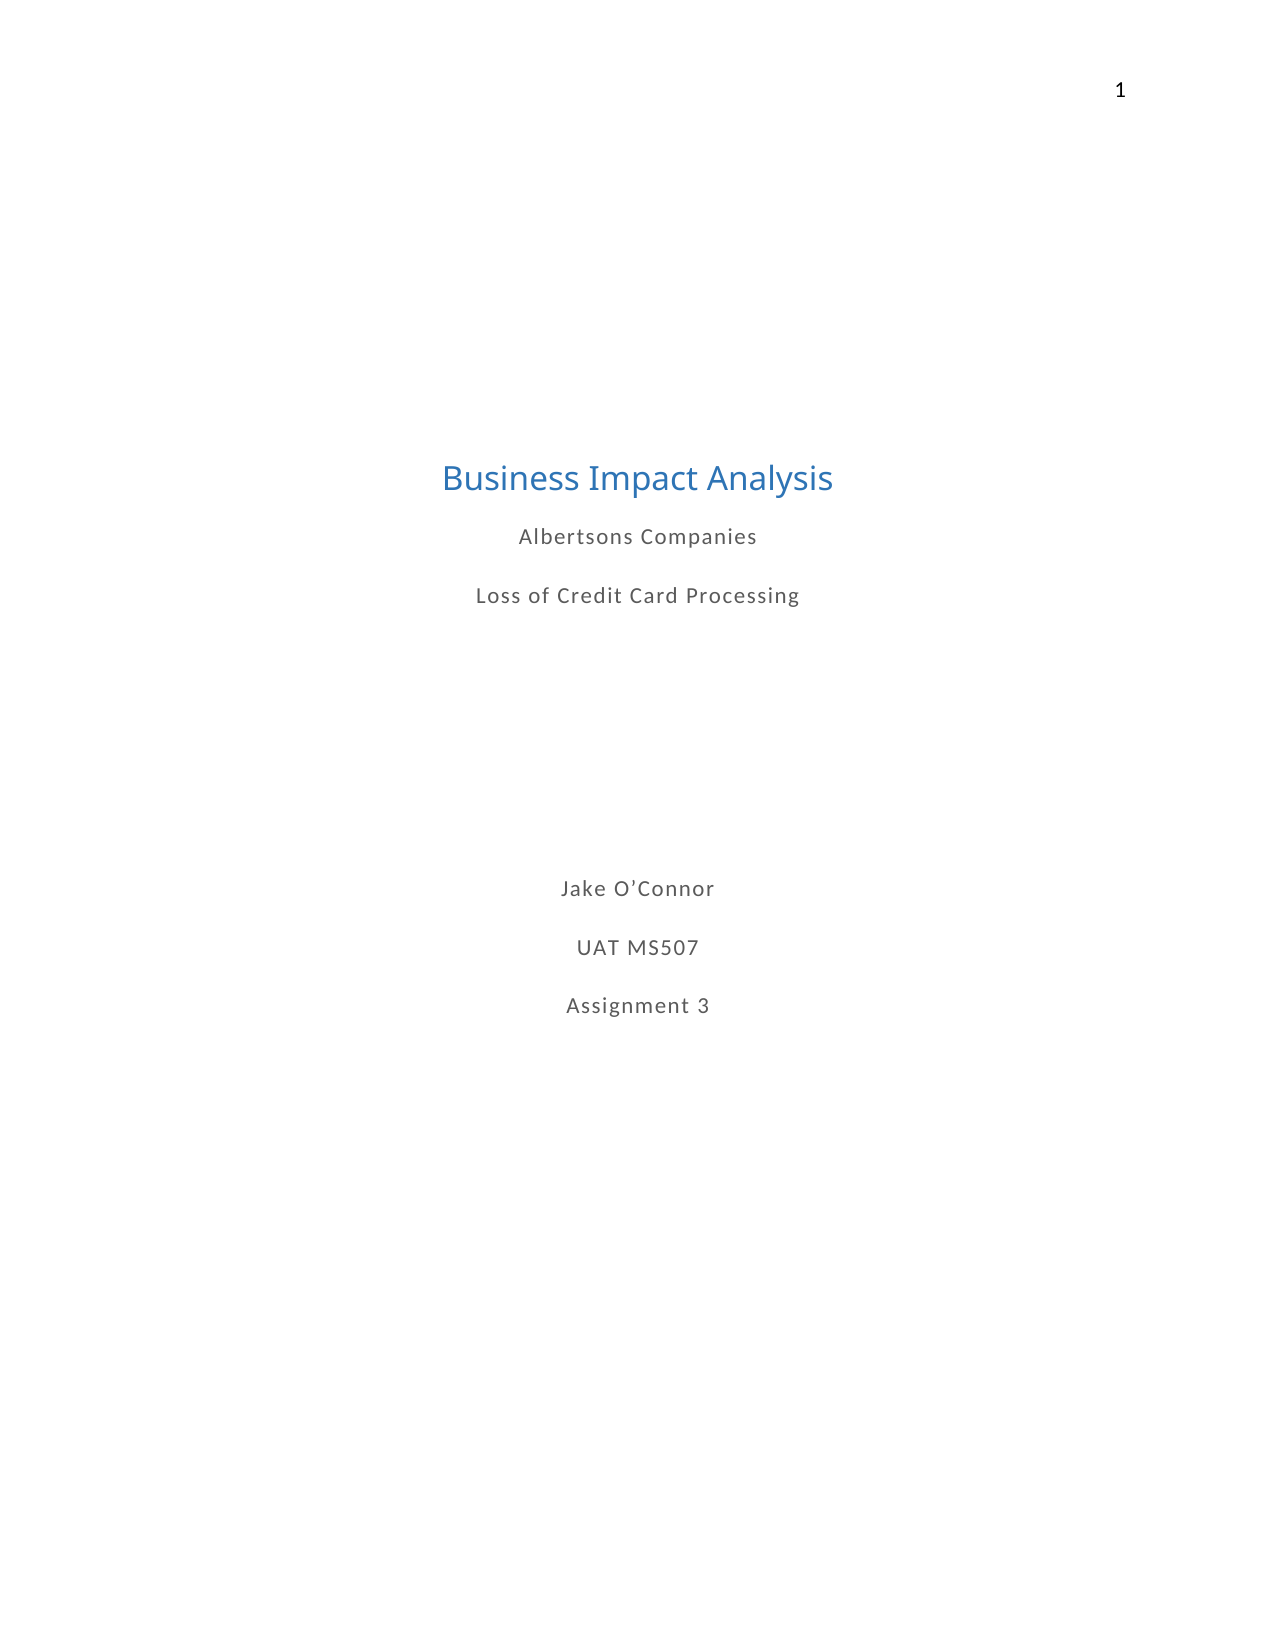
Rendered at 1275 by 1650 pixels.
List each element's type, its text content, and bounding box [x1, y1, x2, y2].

subtitle Assignment 3 [150, 992, 1125, 1020]
subtitle Business Impact Analysis [150, 454, 1125, 500]
subtitle UAT MS507 [150, 933, 1125, 961]
subtitle Jake O’Connor [150, 874, 1125, 902]
subtitle Loss of Credit Card Processing [150, 581, 1125, 609]
subtitle Albertsons Companies [150, 522, 1125, 551]
